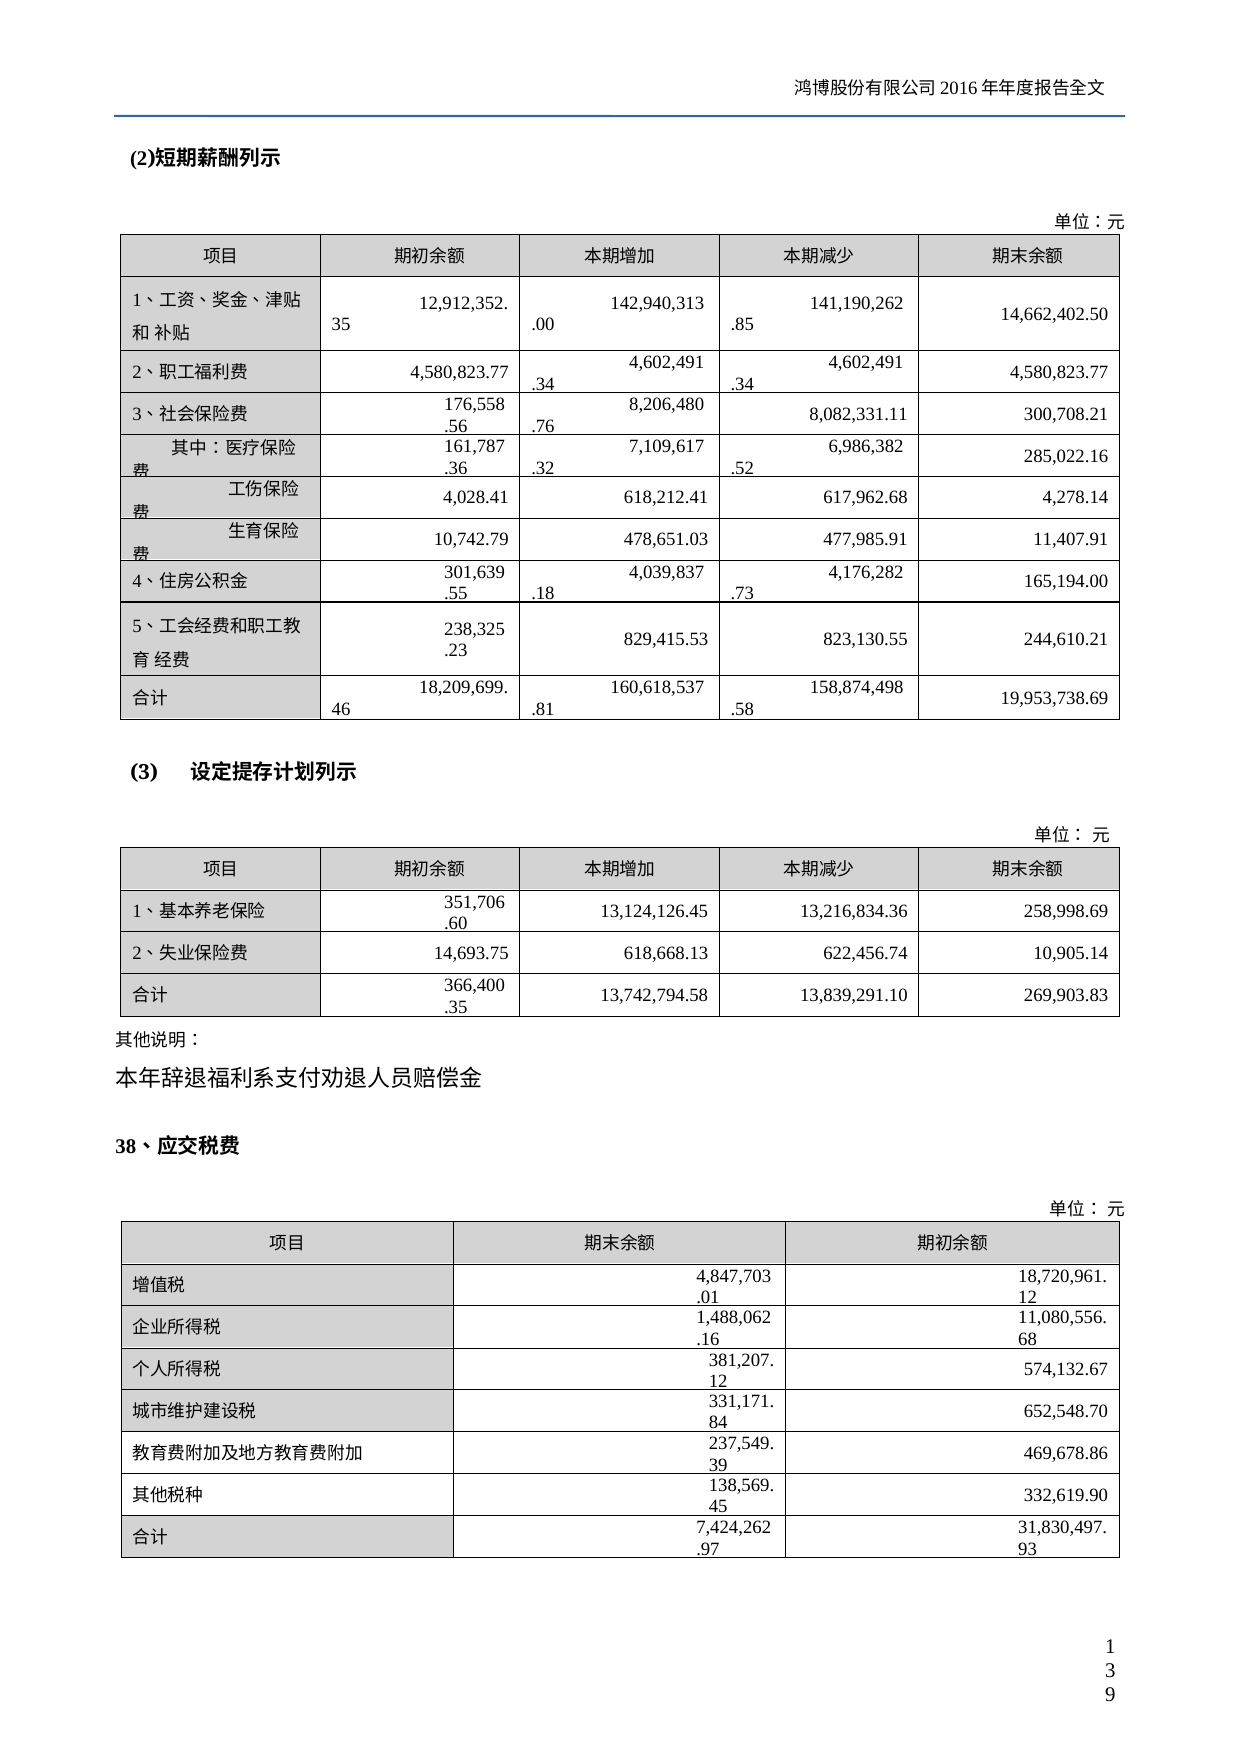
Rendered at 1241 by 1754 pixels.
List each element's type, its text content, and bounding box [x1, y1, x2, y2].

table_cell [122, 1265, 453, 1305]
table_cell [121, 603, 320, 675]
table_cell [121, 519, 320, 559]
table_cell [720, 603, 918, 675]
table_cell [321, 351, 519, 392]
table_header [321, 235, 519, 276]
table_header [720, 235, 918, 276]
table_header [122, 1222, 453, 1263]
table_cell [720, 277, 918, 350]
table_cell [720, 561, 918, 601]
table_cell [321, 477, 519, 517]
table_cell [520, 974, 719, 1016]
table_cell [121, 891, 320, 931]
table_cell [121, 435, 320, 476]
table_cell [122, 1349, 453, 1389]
text (2)短期薪酬列示 [115, 143, 1125, 172]
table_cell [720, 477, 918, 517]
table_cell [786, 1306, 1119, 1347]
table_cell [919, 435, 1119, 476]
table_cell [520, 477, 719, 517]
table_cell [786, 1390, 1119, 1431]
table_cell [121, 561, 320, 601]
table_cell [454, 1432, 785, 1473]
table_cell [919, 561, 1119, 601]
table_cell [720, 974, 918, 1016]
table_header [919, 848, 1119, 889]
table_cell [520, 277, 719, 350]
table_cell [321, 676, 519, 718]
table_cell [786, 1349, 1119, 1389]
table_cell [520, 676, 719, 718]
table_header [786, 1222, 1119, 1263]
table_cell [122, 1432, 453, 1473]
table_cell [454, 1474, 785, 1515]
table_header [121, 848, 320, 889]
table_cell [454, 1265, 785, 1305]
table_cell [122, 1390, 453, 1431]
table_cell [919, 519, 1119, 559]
text 38、应交税费 [115, 1131, 1125, 1159]
text 单位：元 [115, 209, 1125, 234]
text 本年辞退福利系支付劝退人员赔偿金 [115, 1062, 1125, 1093]
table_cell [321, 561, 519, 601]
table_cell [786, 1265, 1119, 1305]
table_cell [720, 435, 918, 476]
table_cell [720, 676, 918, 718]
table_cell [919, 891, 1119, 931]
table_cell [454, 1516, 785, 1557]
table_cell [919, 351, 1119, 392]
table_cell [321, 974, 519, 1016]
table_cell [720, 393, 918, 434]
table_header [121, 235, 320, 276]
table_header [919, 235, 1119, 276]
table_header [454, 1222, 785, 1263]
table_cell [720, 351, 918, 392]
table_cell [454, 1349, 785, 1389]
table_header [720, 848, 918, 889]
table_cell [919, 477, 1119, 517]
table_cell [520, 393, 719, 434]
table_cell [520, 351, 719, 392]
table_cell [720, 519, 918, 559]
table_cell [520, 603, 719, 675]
text 单位： 元 [115, 1197, 1125, 1221]
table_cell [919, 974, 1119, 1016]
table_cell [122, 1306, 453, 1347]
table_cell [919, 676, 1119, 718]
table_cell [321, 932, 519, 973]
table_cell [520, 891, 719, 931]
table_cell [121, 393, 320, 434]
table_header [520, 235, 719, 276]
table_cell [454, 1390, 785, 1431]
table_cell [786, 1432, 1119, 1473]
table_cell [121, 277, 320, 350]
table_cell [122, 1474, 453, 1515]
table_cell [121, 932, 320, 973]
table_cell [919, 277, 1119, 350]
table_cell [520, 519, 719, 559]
text 其他说明： [115, 1027, 1125, 1052]
list 设定提存计划列示 [115, 757, 1125, 785]
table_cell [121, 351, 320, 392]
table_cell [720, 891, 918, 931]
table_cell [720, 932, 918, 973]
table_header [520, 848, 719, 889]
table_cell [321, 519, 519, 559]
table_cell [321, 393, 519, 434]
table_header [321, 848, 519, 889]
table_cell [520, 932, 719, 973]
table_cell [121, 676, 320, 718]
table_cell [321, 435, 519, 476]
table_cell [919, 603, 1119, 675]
text 单位： 元 [1034, 823, 1125, 847]
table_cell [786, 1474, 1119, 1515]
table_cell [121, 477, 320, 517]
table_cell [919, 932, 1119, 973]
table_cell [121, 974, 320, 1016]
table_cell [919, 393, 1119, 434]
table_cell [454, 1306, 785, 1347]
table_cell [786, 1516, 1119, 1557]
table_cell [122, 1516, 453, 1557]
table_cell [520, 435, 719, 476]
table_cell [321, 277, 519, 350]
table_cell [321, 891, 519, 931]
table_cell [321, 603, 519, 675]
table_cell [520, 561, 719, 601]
